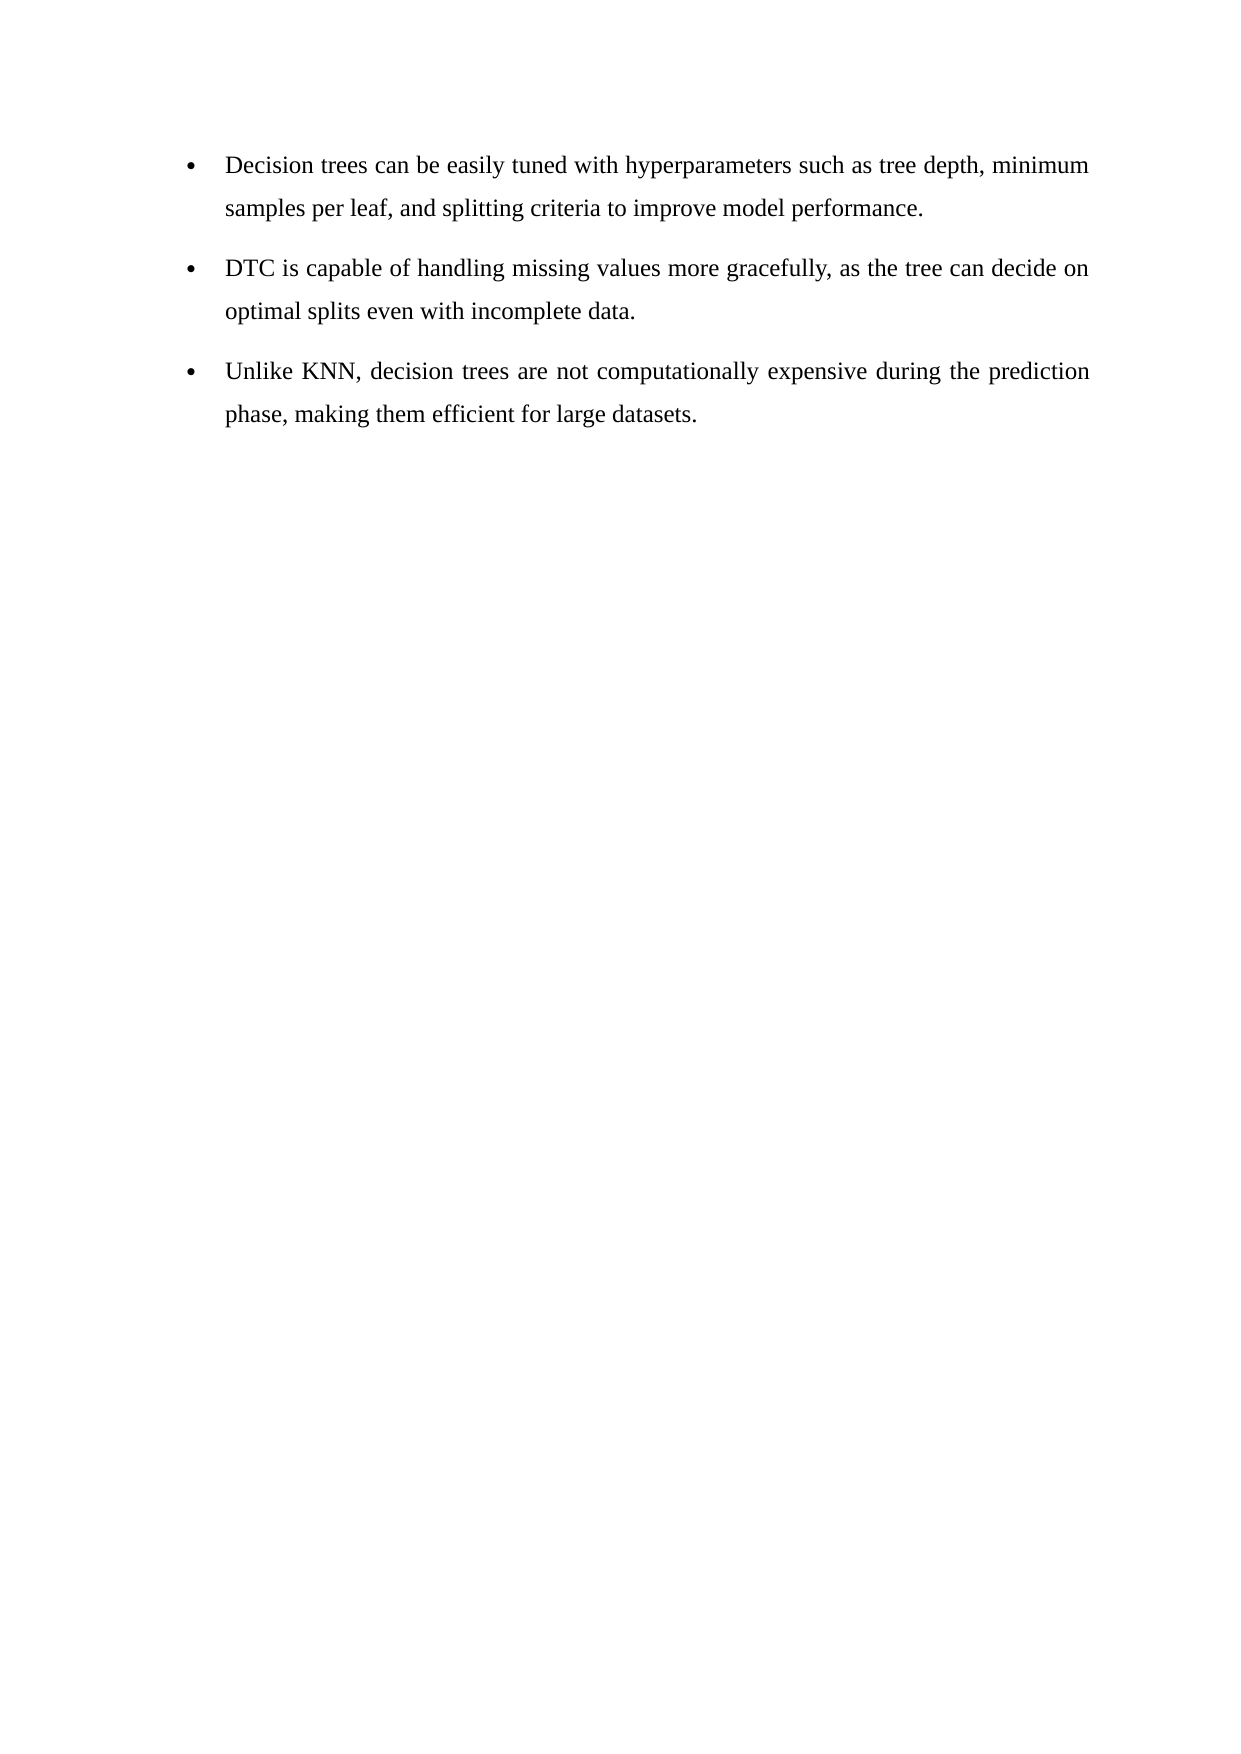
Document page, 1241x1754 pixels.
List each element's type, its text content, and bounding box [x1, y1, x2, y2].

list DTC is capable of handling missing values more gracefully, as the tree can decide on optimal splits even with incomplete data. [187, 253, 1090, 325]
list Decision trees can be easily tuned with hyperparameters such as tree depth, minimum samples per leaf, and splitting criteria to improve model performance. [187, 150, 1090, 222]
list Unlike KNN, decision trees are not computationally expensive during the prediction phase, making them efficient for large datasets. [187, 356, 1090, 428]
